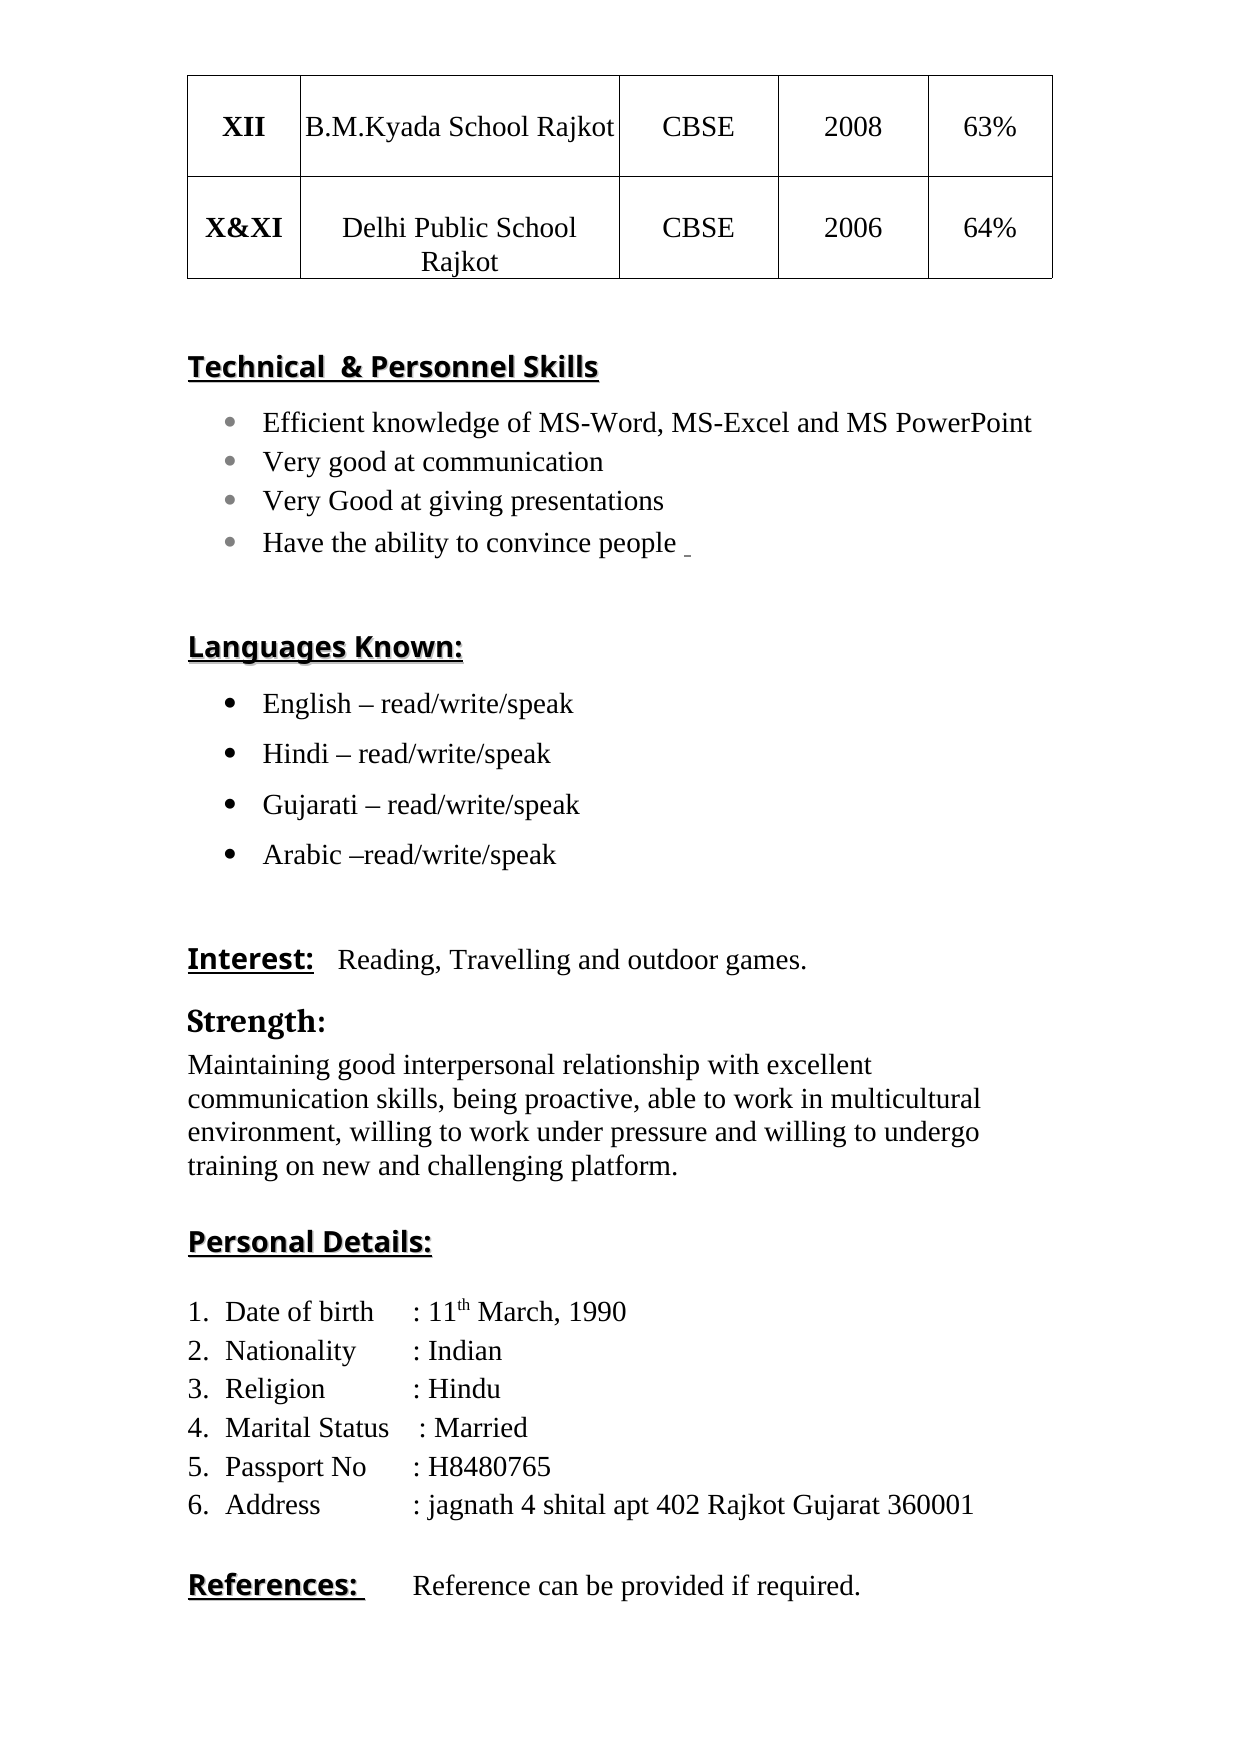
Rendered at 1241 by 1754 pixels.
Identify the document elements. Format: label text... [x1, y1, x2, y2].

title Hindi – read/write/speak [225, 737, 1053, 770]
title Very Good at giving presentations [225, 483, 1053, 517]
title Gujarati – read/write/speak [225, 787, 1053, 821]
table_cell 2006 [779, 177, 928, 277]
table_cell X&XI [188, 177, 300, 277]
title Technical & Personnel Skills [187, 346, 1053, 386]
table_cell 63% [929, 76, 1052, 176]
title Personal Details: [187, 1221, 1053, 1261]
text Maintaining good interpersonal relationship with excellent communication skills, being proactive, able to work in multicultural environment, willing to work under pressure and willing to undergo training on new and challenging platform. [187, 1047, 1053, 1182]
table_cell [301, 177, 619, 277]
table_cell CBSE [620, 76, 778, 176]
table_cell XII [188, 76, 300, 176]
title Marital Status : Married [187, 1410, 1053, 1444]
subtitle Strength: [187, 1003, 1053, 1041]
title Arabic –read/write/speak [225, 837, 1053, 871]
table_cell 2008 [779, 76, 928, 176]
title Religion : Hindu [187, 1372, 1053, 1405]
title Languages Known: [187, 627, 1053, 666]
title English – read/write/speak [225, 686, 1053, 720]
title Nationality : Indian [187, 1333, 1053, 1367]
title Date of birth : 11th March, 1990 [187, 1294, 1053, 1328]
table_cell [301, 76, 619, 176]
title Very good at communication [225, 444, 1053, 478]
title Interest: Reading, Travelling and outdoor games. [187, 938, 1053, 978]
title References: Reference can be provided if required. [187, 1564, 1053, 1604]
title Address : jagnath 4 shital apt 402 Rajkot Gujarat 360001 [187, 1487, 1053, 1521]
table_cell 64% [929, 177, 1052, 277]
title Efficient knowledge of -Excel and MS PowerPoint [225, 406, 1053, 439]
table_cell CBSE [620, 177, 778, 277]
title Have the ability to convince people [225, 522, 1053, 561]
title Passport No : H8480765 [187, 1449, 1053, 1482]
